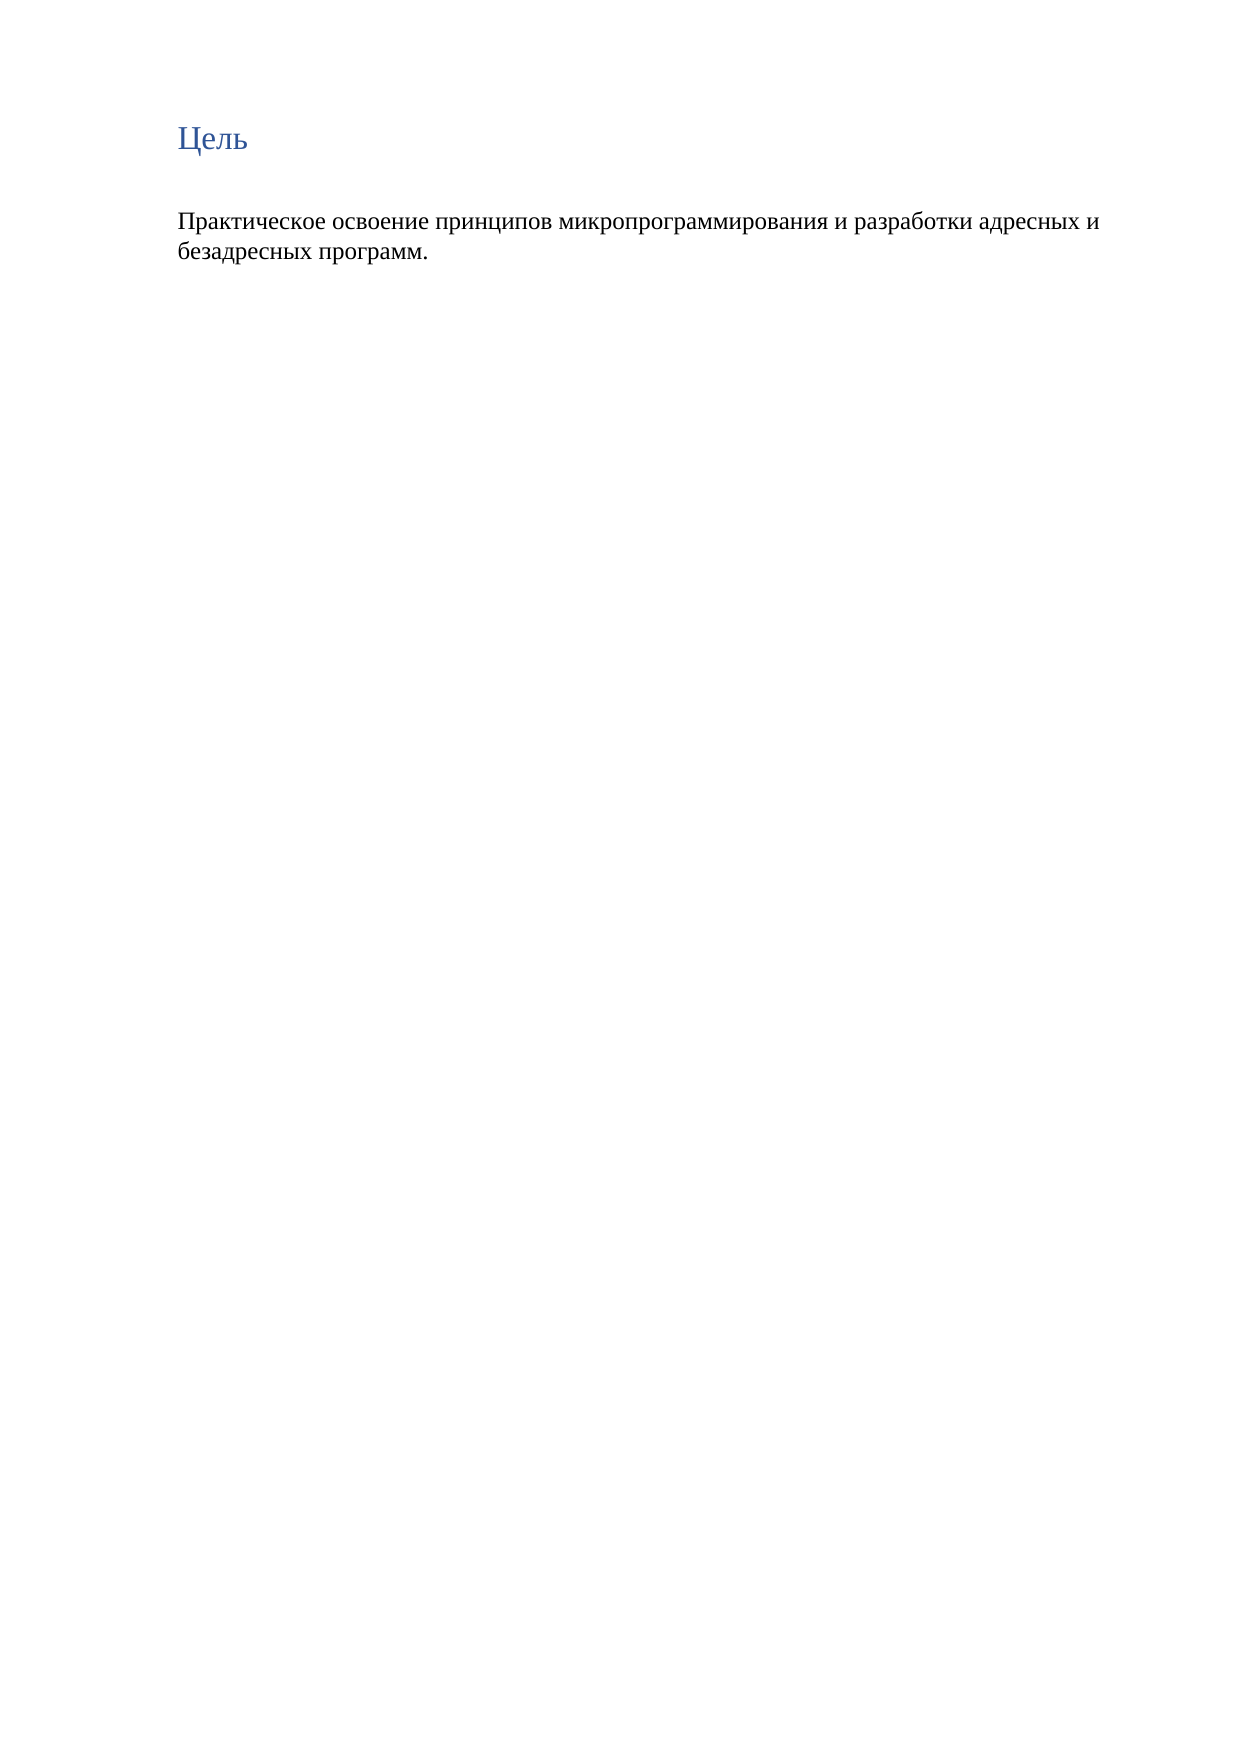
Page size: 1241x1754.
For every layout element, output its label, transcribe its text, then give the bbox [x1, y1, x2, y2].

text Практическое освоение принципов микропрограммирования и разработки адресных и безадресных программ. [177, 206, 1152, 265]
subtitle Цель [177, 118, 1152, 156]
